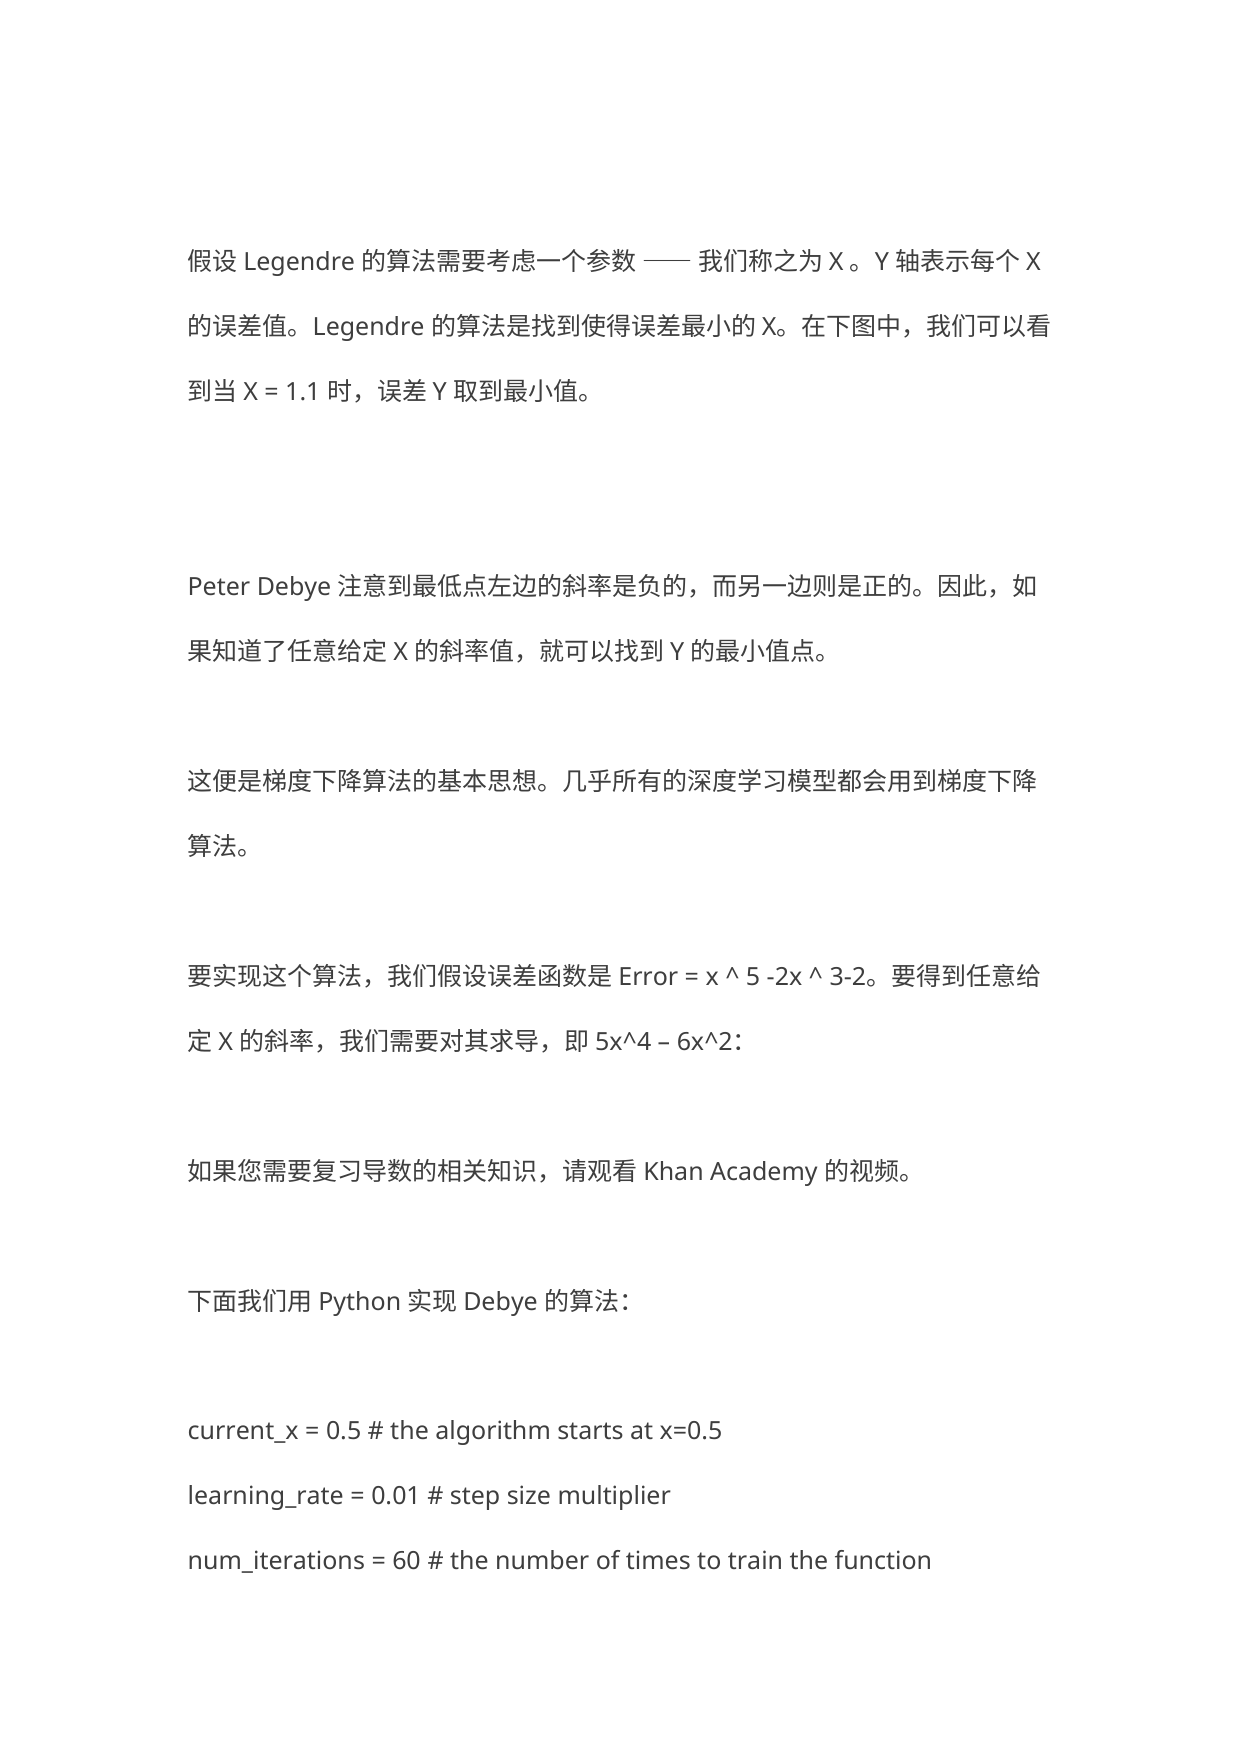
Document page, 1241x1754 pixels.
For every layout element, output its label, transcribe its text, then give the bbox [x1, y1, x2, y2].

text 如果您需要复习导数的相关知识，请观看 Khan Academy 的视频。 [187, 1137, 1053, 1202]
text 下面我们用 Python 实现 Debye 的算法： [187, 1267, 1053, 1332]
text current_x = 0.5 # the algorithm starts at x=0.5 [187, 1397, 1053, 1462]
text 这便是梯度下降算法的基本思想。几乎所有的深度学习模型都会用到梯度下降算法。 [187, 747, 1053, 877]
text learning_rate = 0.01 # step size multiplier [187, 1462, 1053, 1527]
text 要实现这个算法，我们假设误差函数是 Error = x ^ 5 -2x ^ 3-2。要得到任意给定 X 的斜率，我们需要对其求导，即 5x^4 – 6x^2： [187, 942, 1053, 1072]
text Peter Debye 注意到最低点左边的斜率是负的，而另一边则是正的。因此，如果知道了任意给定 X 的斜率值，就可以找到 Y 的最小值点。 [187, 552, 1053, 682]
text 假设 Legendre 的算法需要考虑一个参数 —— 我们称之为 X 。Y 轴表示每个 X 的误差值。Legendre 的算法是找到使得误差最小的 X。在下图中，我们可以看到当 X = 1.1 时，误差 Y 取到最小值。 [187, 227, 1053, 422]
text num_iterations = 60 # the number of times to train the function [187, 1527, 1053, 1592]
